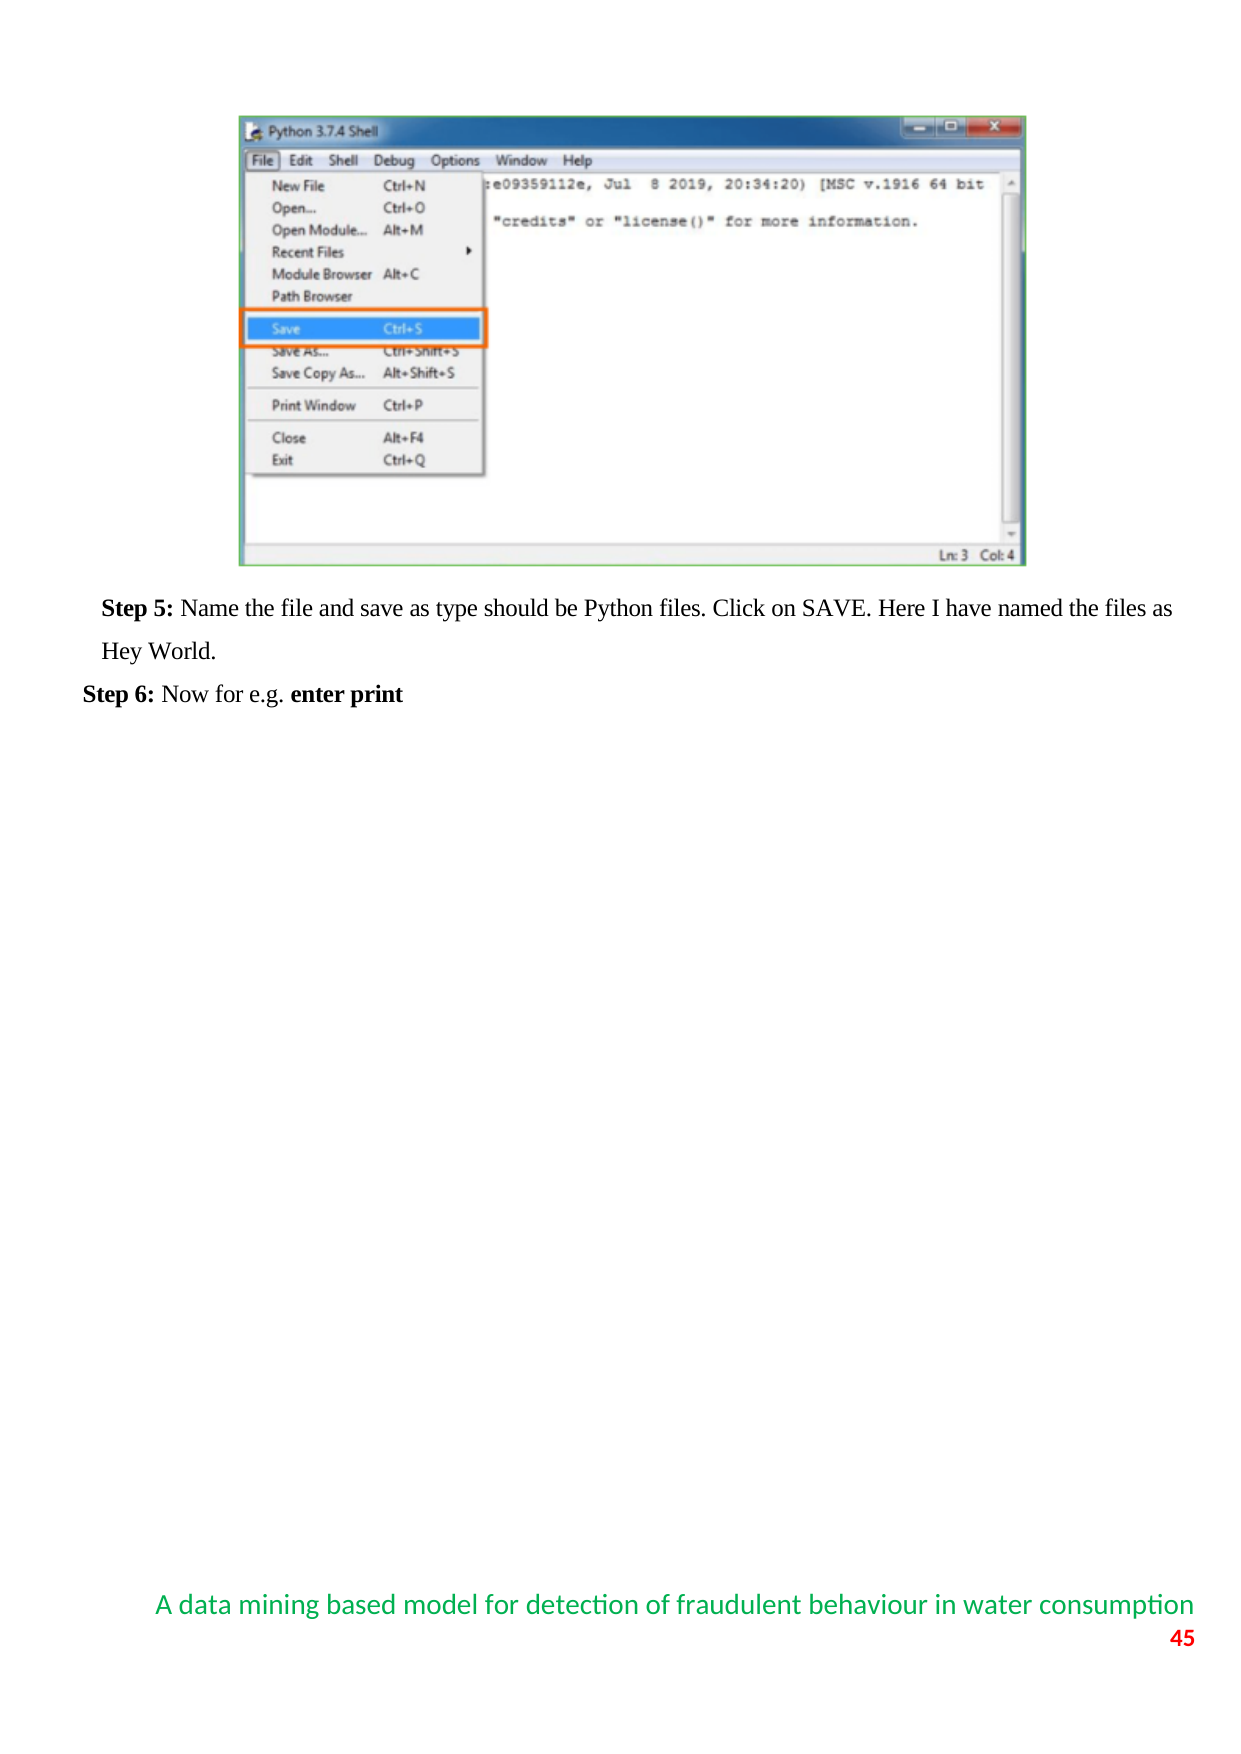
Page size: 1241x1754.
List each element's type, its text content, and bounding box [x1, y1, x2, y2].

text Step 6: Now for e.g. enter print [82, 679, 1195, 708]
text Step 5: Name the file and save as type should be Python files. Click on SAVE. Here I have named the files as Hey World. [101, 593, 1173, 665]
picture [214, 94, 1061, 579]
